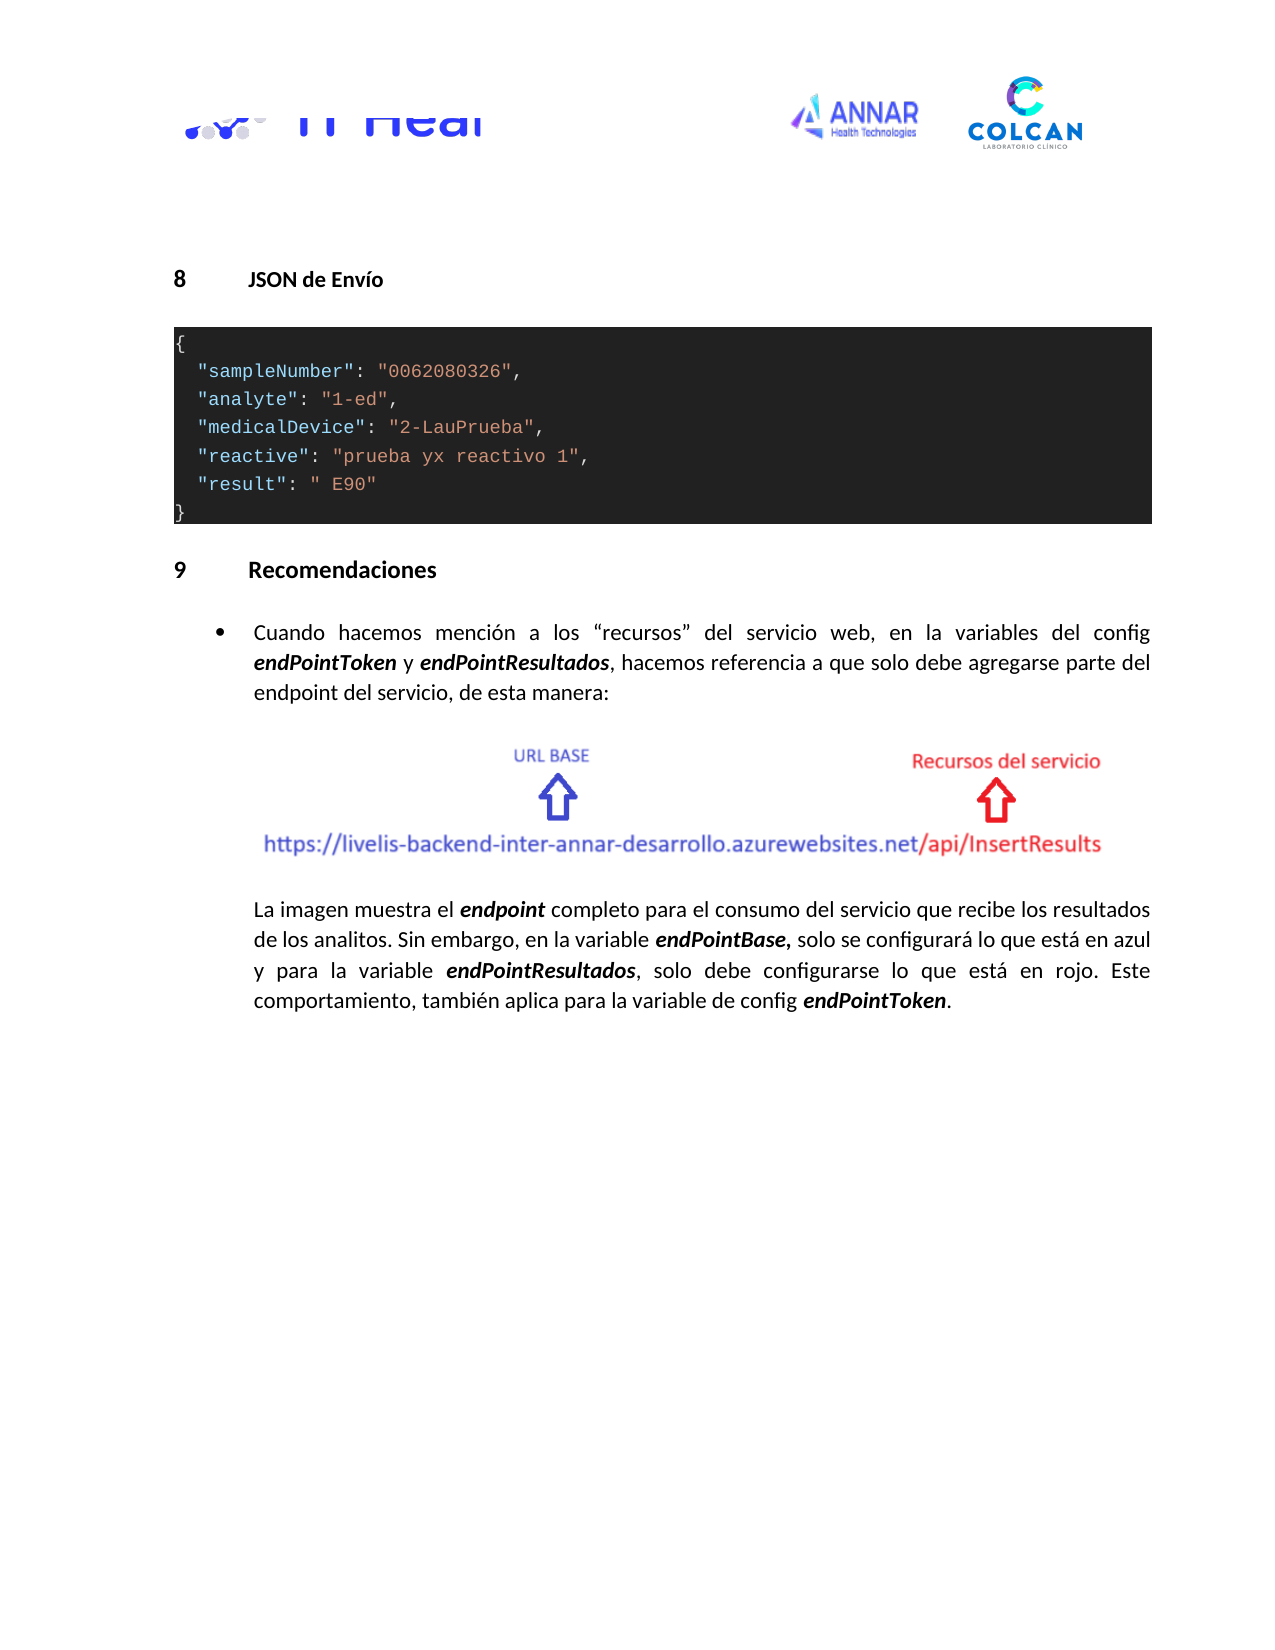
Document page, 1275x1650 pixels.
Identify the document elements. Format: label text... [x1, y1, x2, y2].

text } [174, 496, 1152, 524]
subtitle Recomendaciones [173, 554, 1152, 585]
text "sampleNumber": "0062080326", [174, 355, 1152, 383]
text "analyte": "1-ed", [174, 383, 1152, 411]
picture [174, 118, 482, 156]
text { [174, 327, 1152, 355]
picture [253, 738, 1134, 863]
subtitle JSON de Envío [173, 263, 1152, 294]
list Cuando hacemos mención a los “recursos” del servicio web, en la variables del config endPointToken y endPointResultados, hacemos referencia a que solo debe agregarse parte del endpoint del servicio, de esta manera: [216, 618, 1152, 706]
text "reactive": "prueba yx reactivo 1", [174, 439, 1152, 468]
text "medicalDevice": "2-LauPrueba", [174, 411, 1152, 439]
picture [779, 77, 932, 162]
list La imagen muestra el endpoint completo para el consumo del servicio que recibe los resultados de los analitos. Sin embargo, en la variable endPointBase, solo se configurará lo que está en azul y para la variable endPointResultados, solo debe configurarse lo que está en rojo. Este comportamiento, también aplica para la variable de config endPointToken. [254, 865, 1152, 1014]
picture [967, 76, 1083, 150]
text "result": " E90" [174, 468, 1152, 496]
